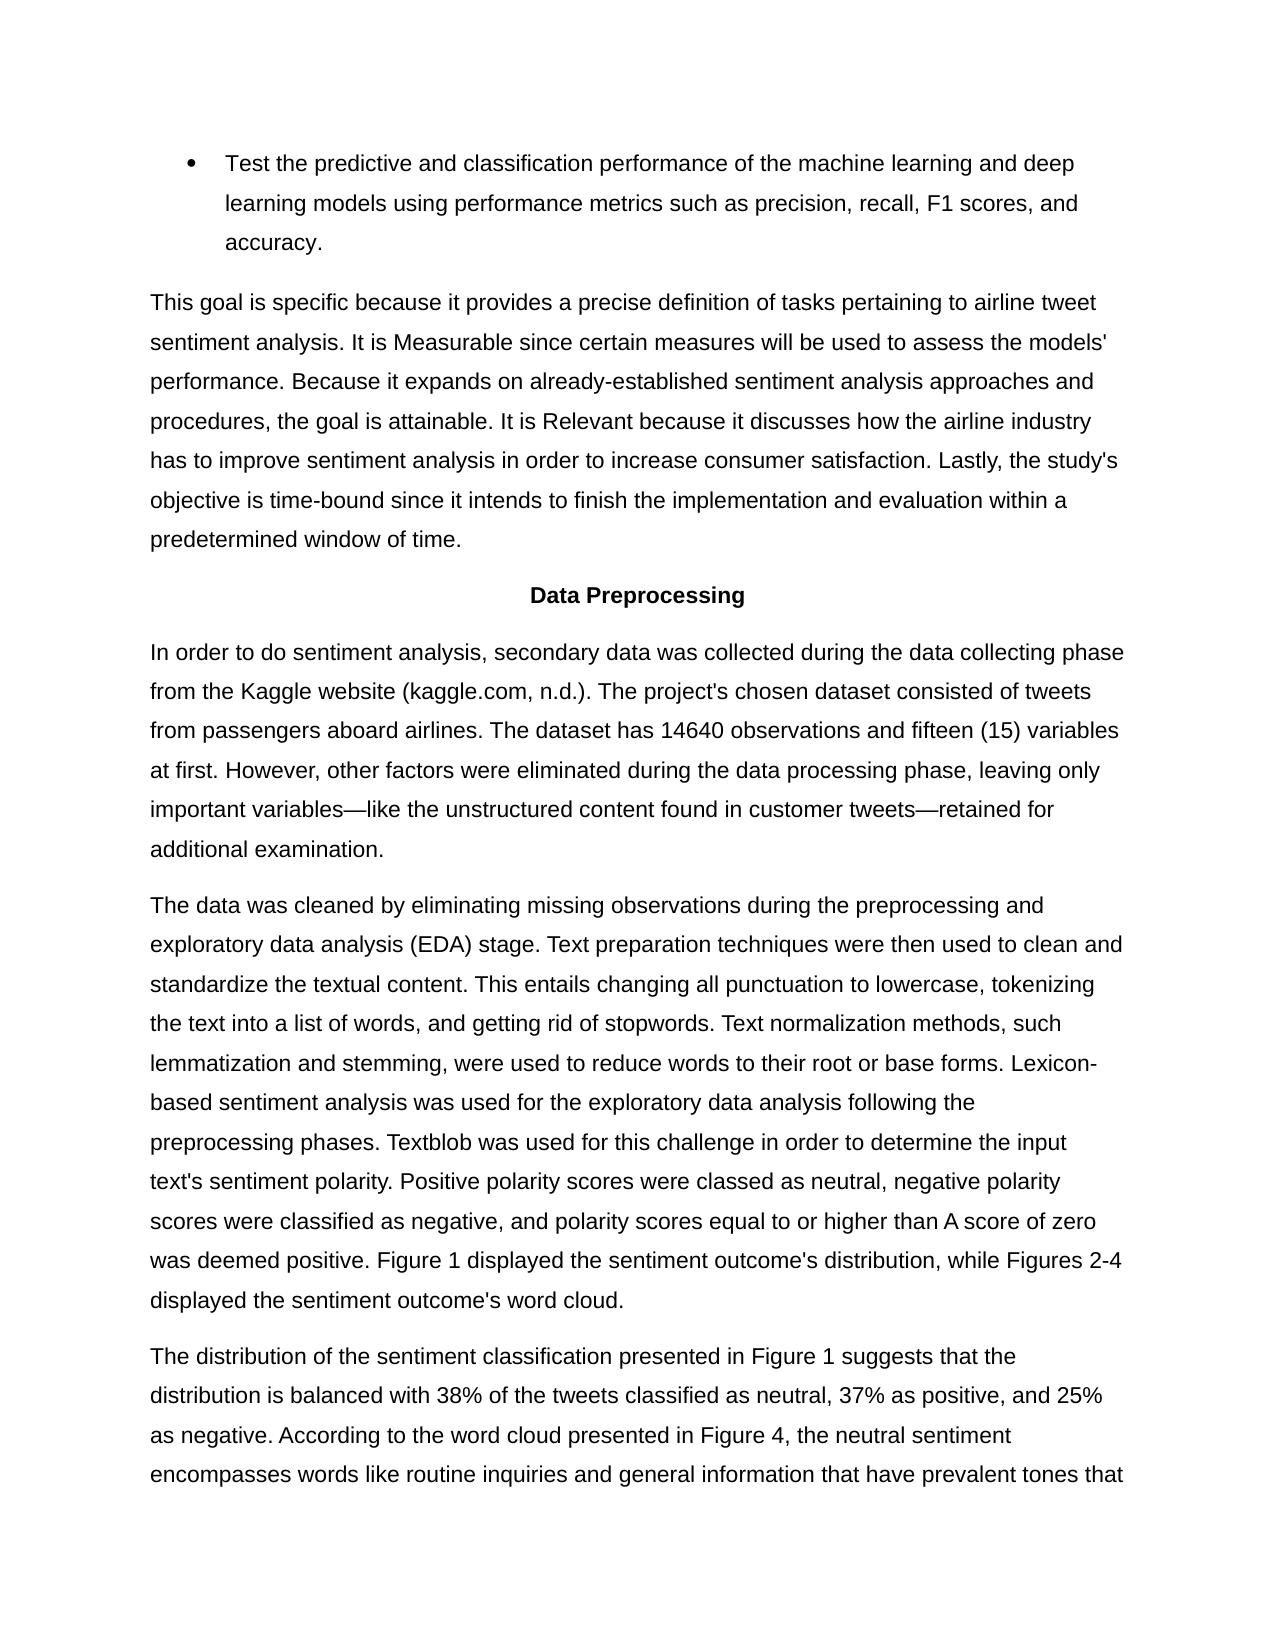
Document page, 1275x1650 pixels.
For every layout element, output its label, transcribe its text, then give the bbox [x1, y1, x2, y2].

text This goal is specific because it provides a precise definition of tasks pertaining to airline tweet sentiment analysis. It is Measurable since certain measures will be used to assess the models' performance. Because it expands on already-established sentiment analysis approaches and procedures, the goal is attainable. It is Relevant because it discusses how the airline industry has to improve sentiment analysis in order to increase consumer satisfaction. Lastly, the study's objective is time-bound since it intends to finish the implementation and evaluation within a predetermined window of time. [150, 289, 1125, 552]
text Data Preprocessing [150, 582, 1125, 609]
list Test the predictive and classification performance of the machine learning and deep learning models using performance metrics such as precision, recall, F1 scores, and accuracy. [187, 150, 1125, 255]
text The data was cleaned by eliminating missing observations during the preprocessing and exploratory data analysis (EDA) stage. Text preparation techniques were then used to clean and standardize the textual content. This entails changing all punctuation to lowercase, tokenizing the text into a list of words, and getting rid of stopwords. Text normalization methods, such lemmatization and stemming, were used to reduce words to their root or base forms. Lexicon-based sentiment analysis was used for the exploratory data analysis following the preprocessing phases. Textblob was used for this challenge in order to determine the input text's sentiment polarity. Positive polarity scores were classed as neutral, negative polarity scores were classified as negative, and polarity scores equal to or higher than A score of zero was deemed positive. Figure 1 displayed the sentiment outcome's distribution, while Figures 2-4 displayed the sentiment outcome's word cloud. [150, 892, 1125, 1313]
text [150, 1343, 1125, 1488]
text In order to do sentiment analysis, secondary data was collected during the data collecting phase from the Kaggle website (kaggle.com, n.d.). The project's chosen dataset consisted of tweets from passengers aboard airlines. The dataset has 14640 observations and fifteen (15) variables at first. However, other factors were eliminated during the data processing phase, leaving only important variables—like the unstructured content found in customer tweets—retained for additional examination. [150, 638, 1125, 862]
